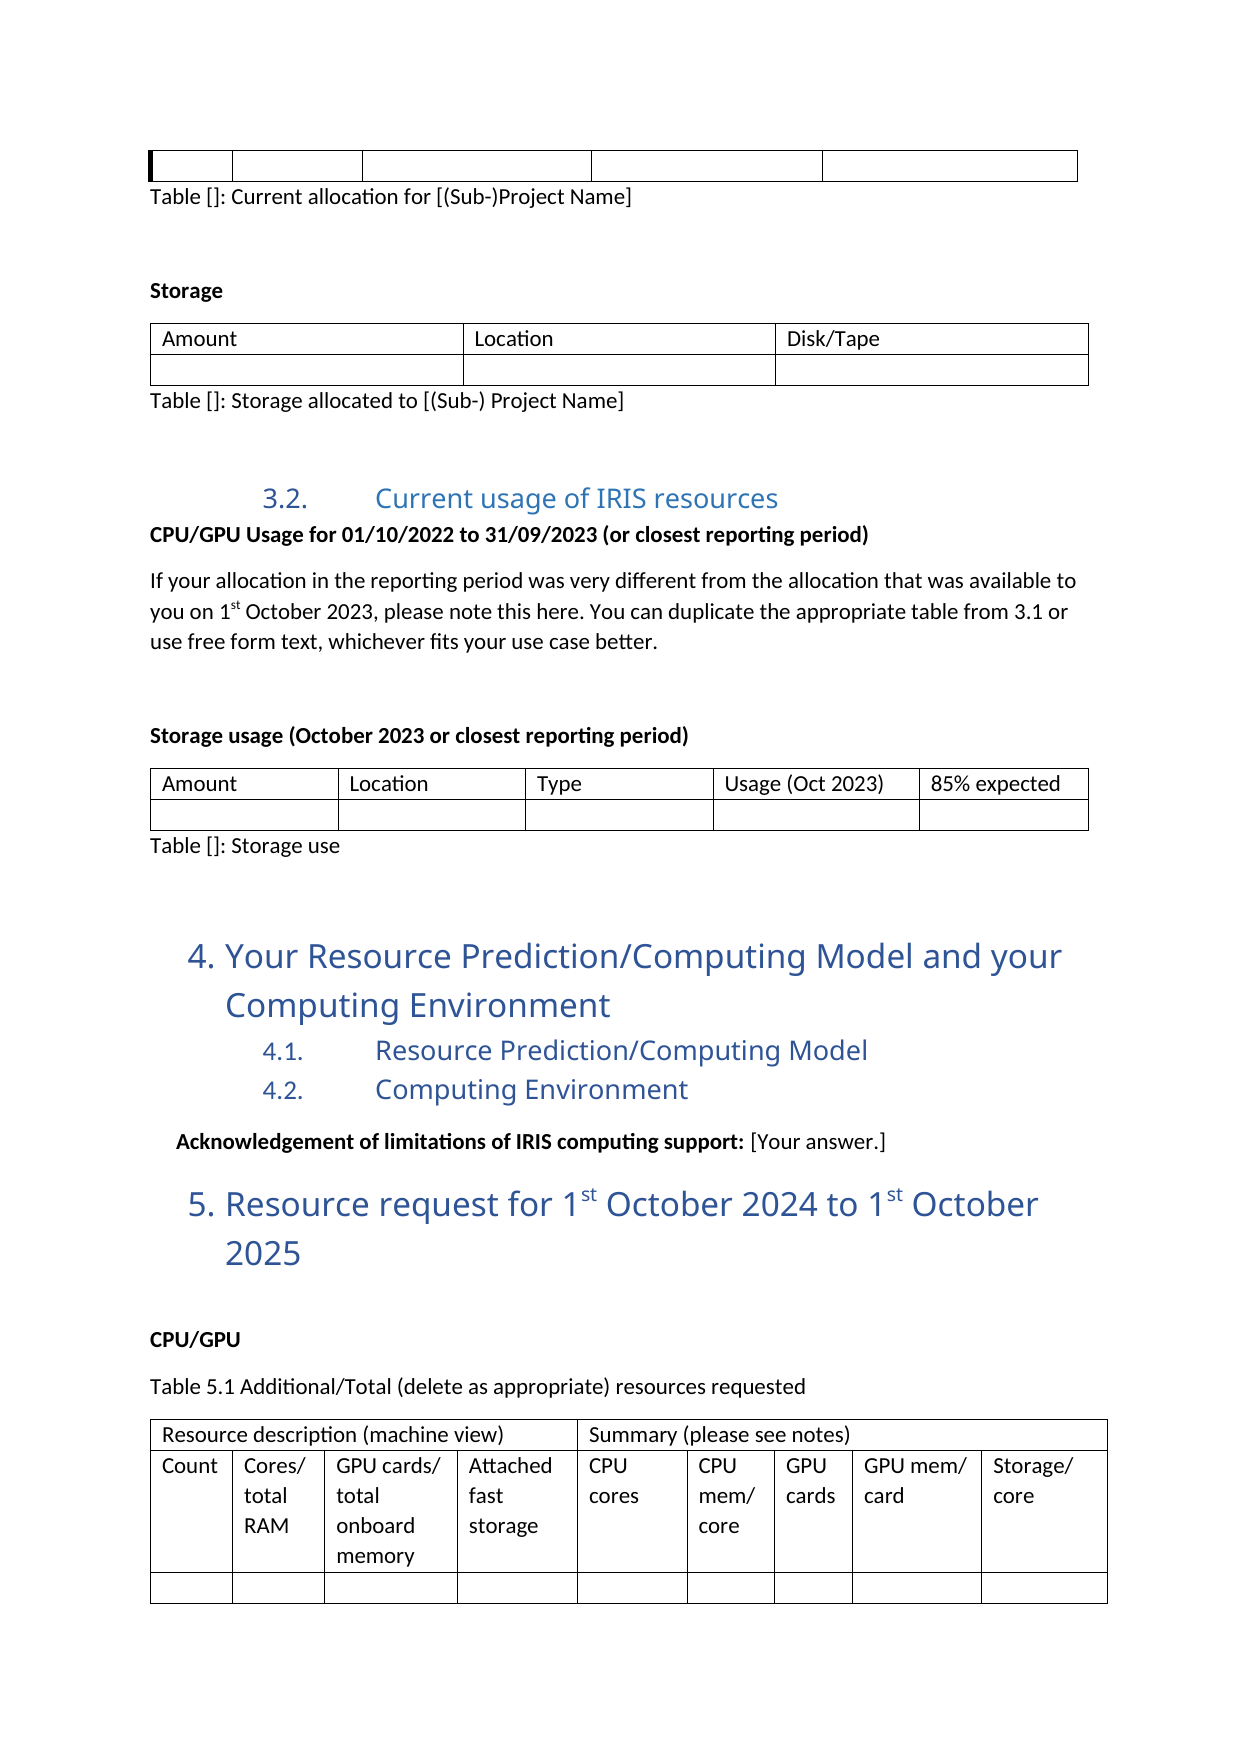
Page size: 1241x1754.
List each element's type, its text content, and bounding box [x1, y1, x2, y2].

table_cell [233, 1573, 324, 1603]
table_cell [823, 151, 1077, 181]
table_cell [151, 800, 338, 830]
table_cell [363, 151, 591, 181]
table_header Disk/Tape [776, 324, 1088, 354]
table_cell [153, 151, 232, 181]
text Table []: Storage allocated to [(Sub-) Project Name] [150, 386, 1090, 414]
subtitle Your Resource Prediction/Computing Model and your Computing Environment [187, 933, 1090, 1027]
table_cell CPU cores [578, 1451, 687, 1572]
table_cell [775, 1573, 852, 1603]
table_cell Count [151, 1451, 232, 1572]
table_cell [464, 355, 775, 385]
text Acknowledgement of limitations of IRIS computing support: [Your answer.] [150, 1127, 1090, 1155]
table_cell GPU cards [775, 1451, 852, 1572]
table_header Type [526, 769, 713, 799]
table_cell [853, 1573, 981, 1603]
table_cell [526, 800, 713, 830]
table_cell [151, 355, 463, 385]
text CPU/GPU Usage for 01/10/2022 to 31/09/2023 (or closest reporting period) [150, 520, 1090, 548]
text Storage [150, 276, 1090, 304]
table_header Location [339, 769, 525, 799]
list Resource Prediction/Computing Model [262, 1031, 1090, 1068]
list Computing Environment [262, 1071, 1090, 1108]
table_header Location [464, 324, 775, 354]
table_header Summary (please see notes) [578, 1420, 1107, 1450]
table_header Amount [151, 769, 338, 799]
table_cell Cores/ total RAM [233, 1451, 324, 1572]
table_cell [151, 1573, 232, 1603]
table_cell [592, 151, 822, 181]
text If your allocation in the reporting period was very different from the allocation that was available to you on 1st October 2023, please note this here. You can duplicate the appropriate table from 3.1 or use free form text, whichever fits your use case better. [150, 567, 1090, 655]
table_header Resource description (machine view) [151, 1420, 577, 1450]
table_cell [233, 151, 362, 181]
text Table []: Storage use [150, 831, 1090, 859]
table_cell Storage/ core [982, 1451, 1107, 1572]
subtitle Resource request for 1st October 2024 to 1st October 2025 [187, 1180, 1090, 1275]
table_cell GPU cards/ total onboard memory [325, 1451, 457, 1572]
table_cell [325, 1573, 457, 1603]
table_cell [339, 800, 525, 830]
table_cell [920, 800, 1088, 830]
table_cell [578, 1573, 687, 1603]
table_cell GPU mem/ card [853, 1451, 981, 1572]
table_cell [982, 1573, 1107, 1603]
table_cell [458, 1573, 577, 1603]
table_cell [714, 800, 919, 830]
text Table 5.1 Additional/Total (delete as appropriate) resources requested [150, 1372, 1090, 1400]
subtitle Current usage of IRIS resources [262, 480, 1090, 517]
table_header Amount [151, 324, 463, 354]
table_cell [688, 1573, 774, 1603]
table_header 85% expected [920, 769, 1088, 799]
table_header Usage (Oct 2023) [714, 769, 919, 799]
table_cell Attached fast storage [458, 1451, 577, 1572]
text Table []: Current allocation for [(Sub-)Project Name] [150, 182, 1090, 210]
text Storage usage (October 2023 or closest reporting period) [150, 721, 1090, 749]
table_cell CPU mem/core [688, 1451, 774, 1572]
table_cell [776, 355, 1088, 385]
text CPU/GPU [150, 1325, 1090, 1353]
